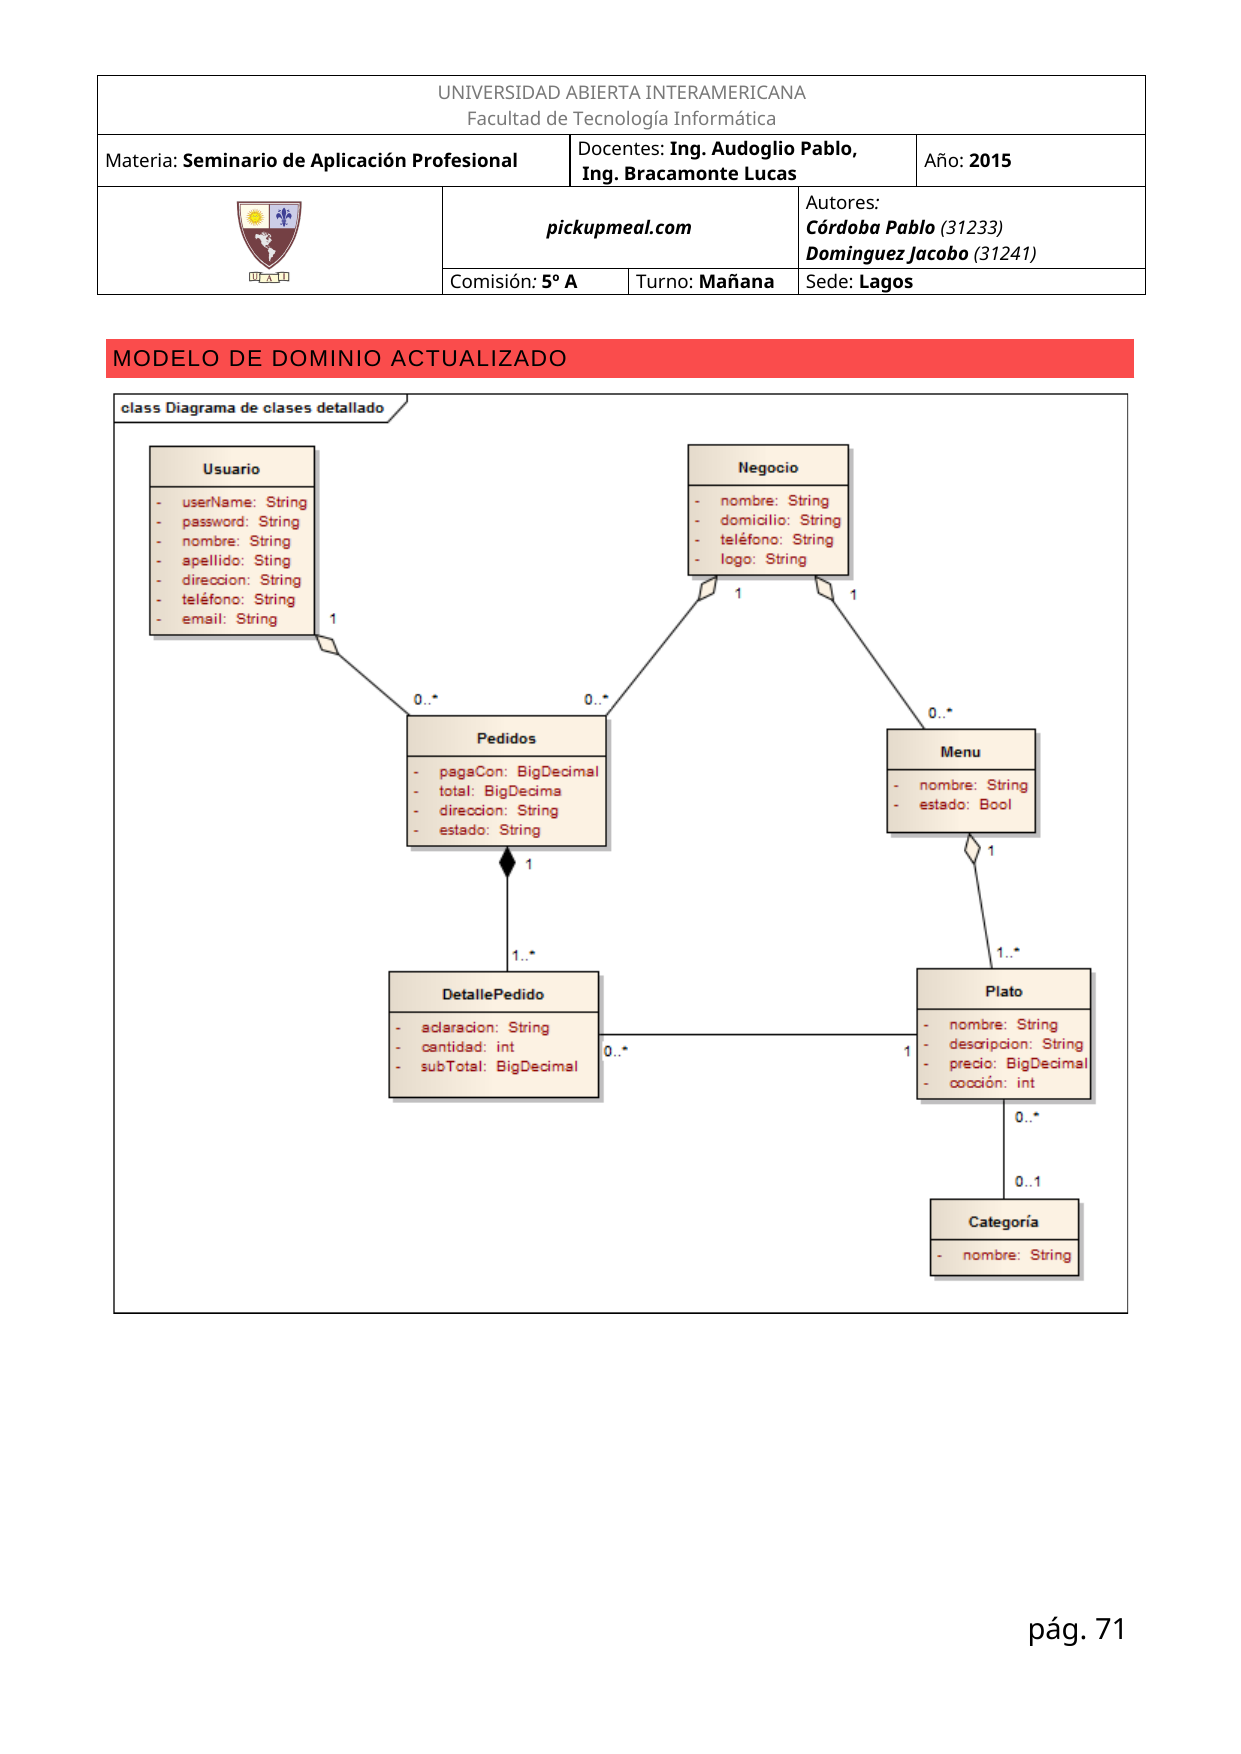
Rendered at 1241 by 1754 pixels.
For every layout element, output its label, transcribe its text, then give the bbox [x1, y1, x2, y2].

subtitle Modelo de Dominio Actualizado [112, 345, 1128, 372]
picture [112, 392, 1129, 1314]
picture [222, 195, 317, 286]
